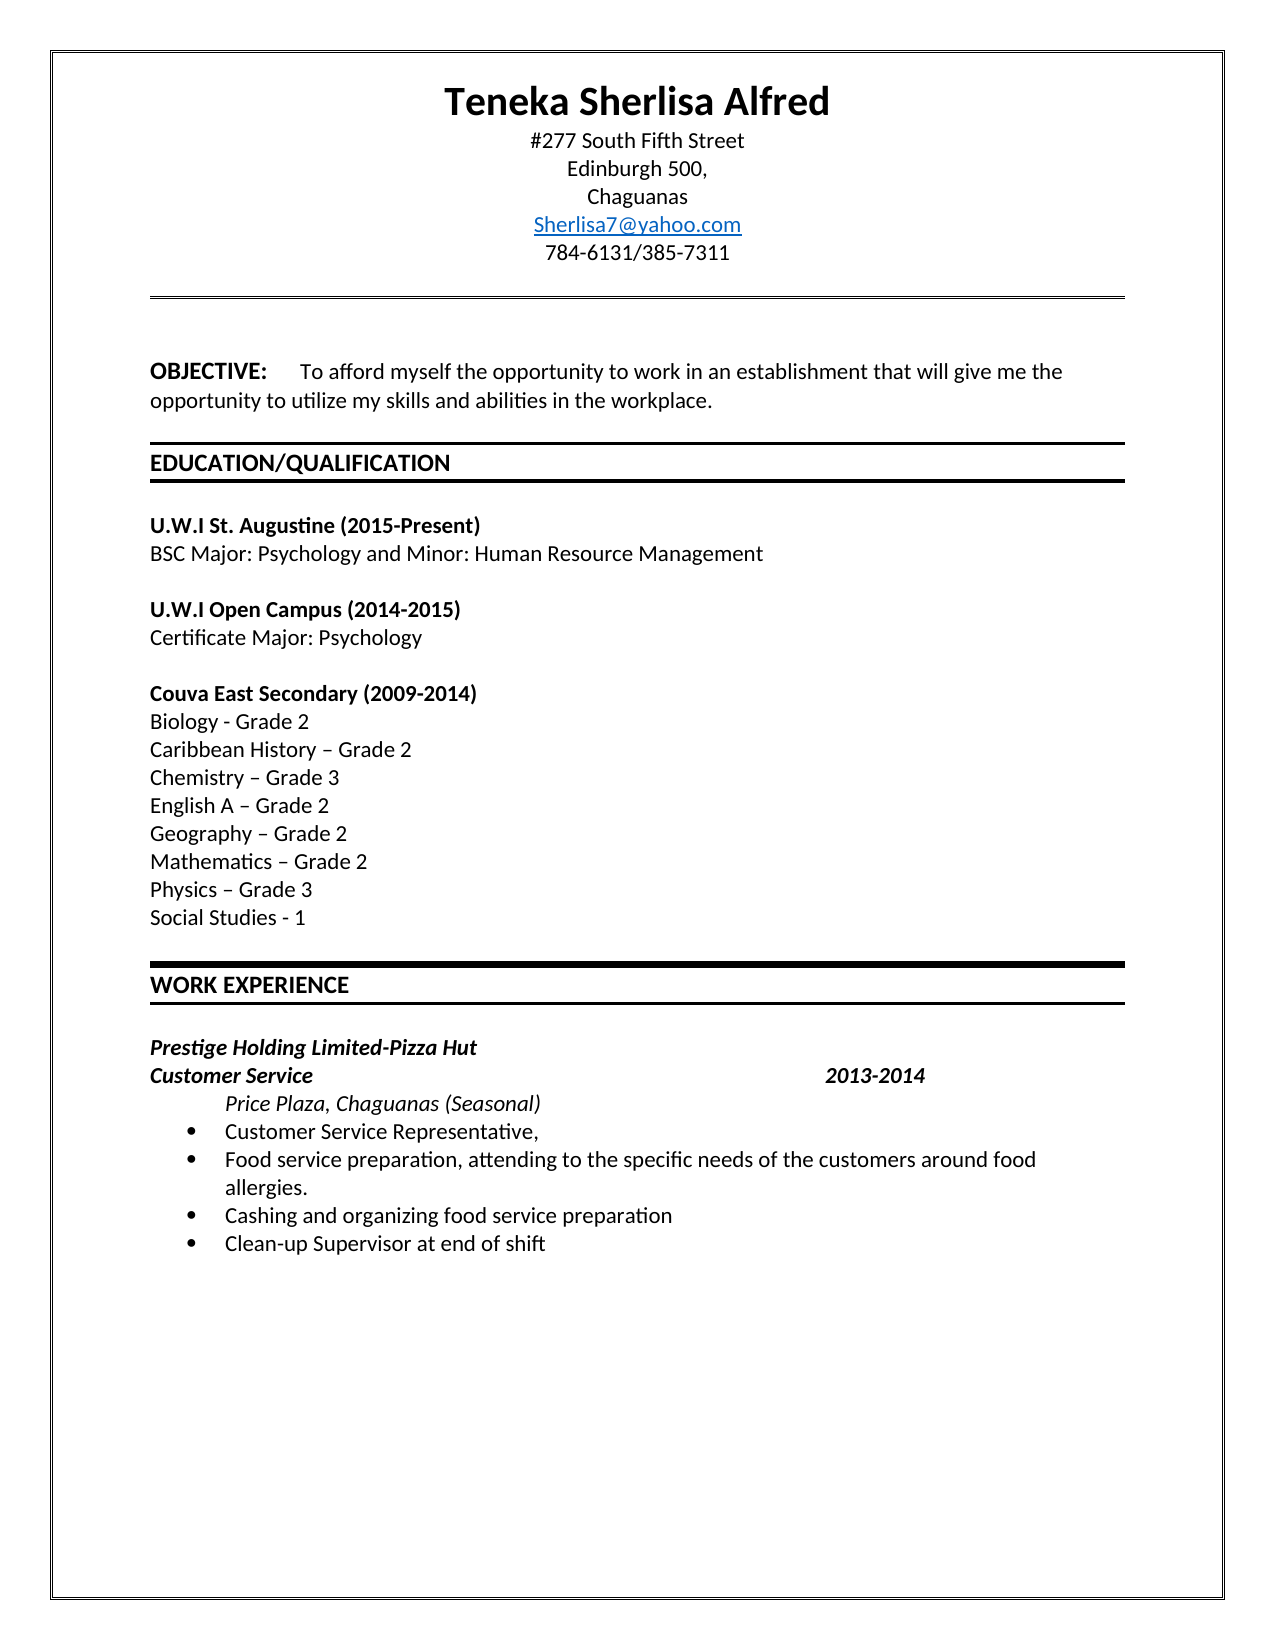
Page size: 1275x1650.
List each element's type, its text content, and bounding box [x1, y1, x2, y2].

text Chemistry – Grade 3 [150, 763, 1125, 791]
text U.W.I Open Campus (2014-2015) [150, 595, 1125, 623]
text Mathematics – Grade 2 [150, 847, 1125, 875]
text OBJECTIVE: To afford myself the opportunity to work in an establishment that will give me the opportunity to utilize my skills and abilities in the workplace. [150, 355, 1125, 414]
text U.W.I St. Augustine (2015-Present) [150, 511, 1125, 539]
text WORK EXPERIENCE [150, 968, 1125, 1002]
list Food service preparation, attending to the specific needs of the customers around food allergies. [187, 1145, 1125, 1201]
text Couva East Secondary (2009-2014) [150, 679, 1125, 707]
text Physics – Grade 3 [150, 875, 1125, 903]
list Cashing and organizing food service preparation [187, 1201, 1125, 1229]
text English A – Grade 2 [150, 791, 1125, 819]
text Prestige Holding Limited-Pizza Hut [150, 1033, 1125, 1061]
list Customer Service Representative, [187, 1117, 1125, 1145]
text BSC Major: Psychology and Minor: Human Resource Management [150, 539, 1125, 567]
list Clean-up Supervisor at end of shift [187, 1229, 1125, 1257]
text Geography – Grade 2 [150, 819, 1125, 847]
text Biology - Grade 2 [150, 707, 1125, 735]
text Price Plaza, Chaguanas (Seasonal) [150, 1089, 1125, 1117]
text Customer Service 2013-2014 [150, 1061, 1125, 1089]
text Caribbean History – Grade 2 [150, 735, 1125, 763]
text Certificate Major: Psychology [150, 623, 1125, 651]
text EDUCATION/QUALIFICATION [150, 445, 1125, 479]
text Social Studies - 1 [150, 903, 1125, 931]
